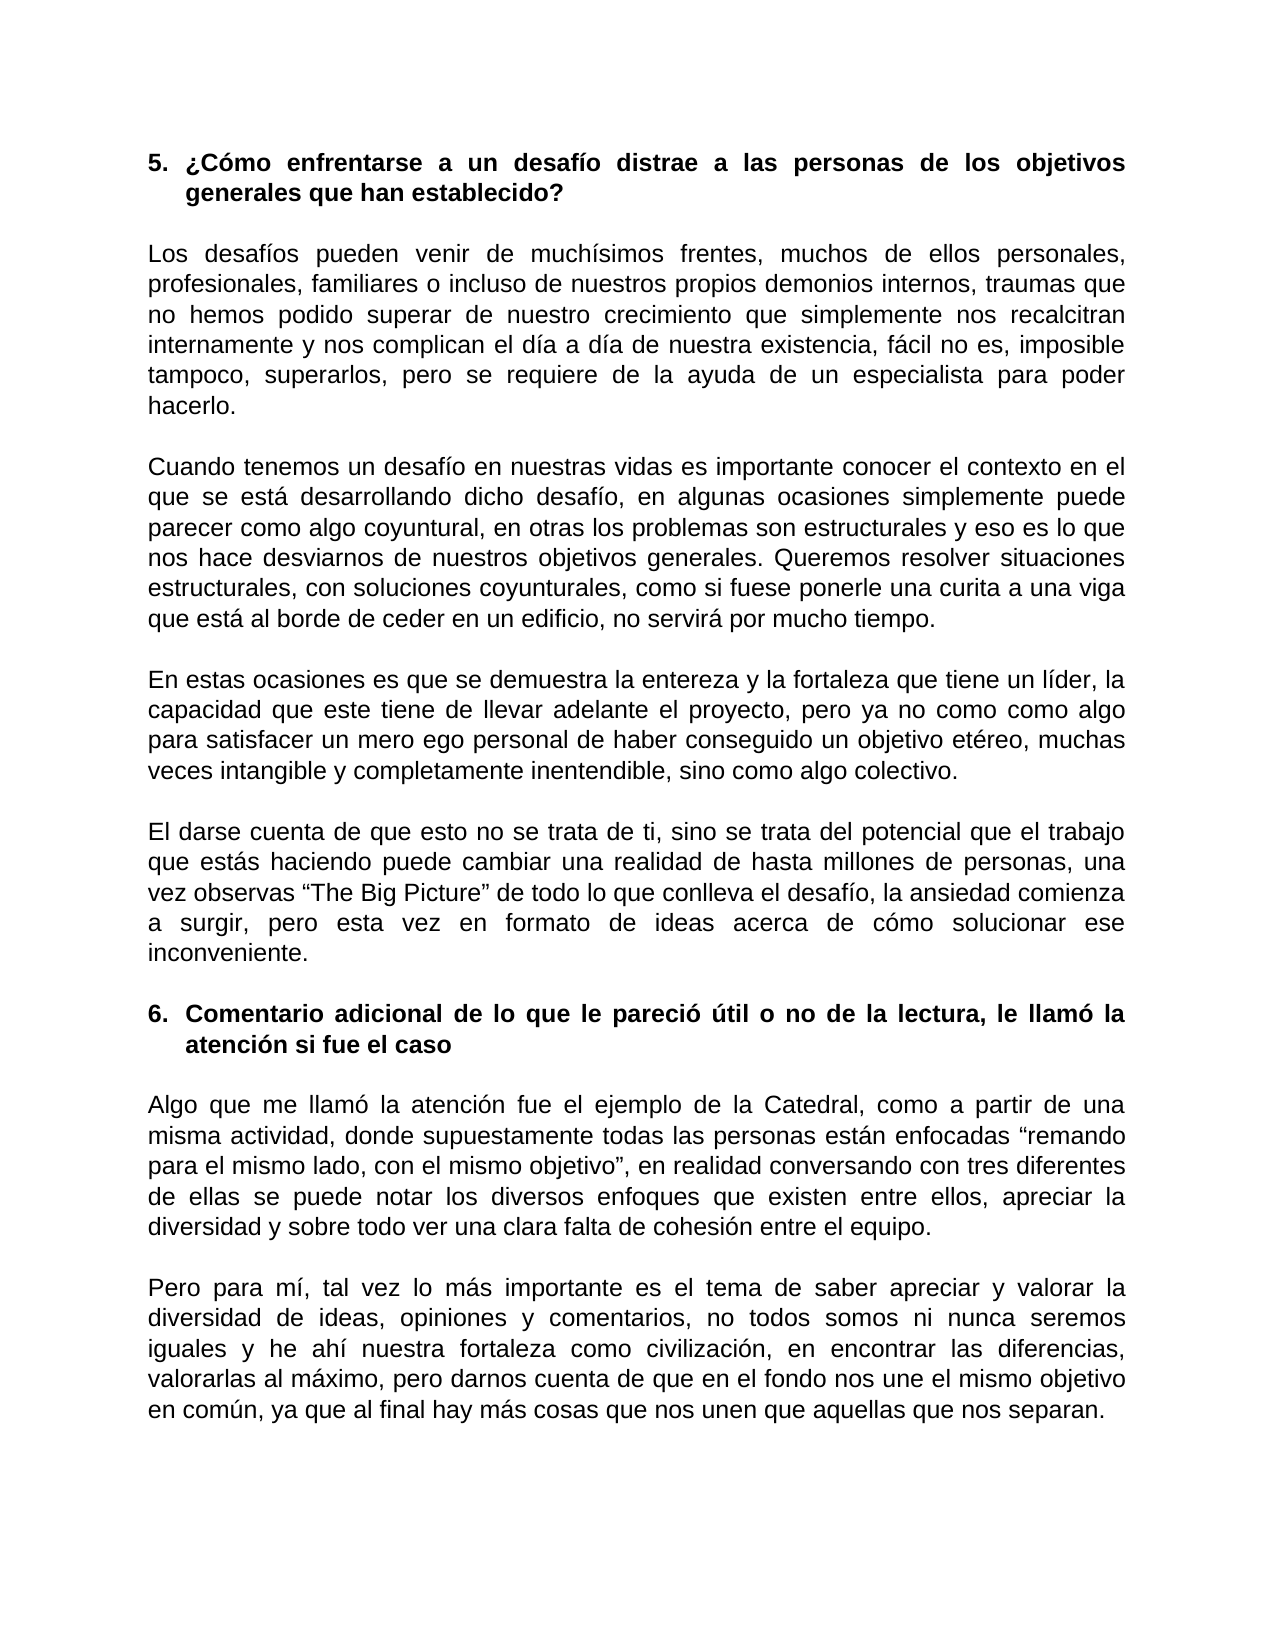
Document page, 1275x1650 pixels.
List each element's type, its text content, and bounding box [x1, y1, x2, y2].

list Comentario adicional de lo que le pareció útil o no de la lectura, le llamó la atención si fue el caso [148, 999, 1127, 1058]
text Algo que me llamó la atención fue el ejemplo de la Catedral, como a partir de una misma actividad, donde supuestamente todas las personas están enfocadas “remando para el mismo lado, con el mismo objetivo”, en realidad conversando con tres diferentes de ellas se puede notar los diversos enfoques que existen entre ellos, apreciar la diversidad y sobre todo ver una clara falta de cohesión entre el equipo. [148, 1091, 1127, 1241]
list ¿Cómo enfrentarse a un desafío distrae a las personas de los objetivos generales que han establecido? [148, 148, 1127, 207]
text En estas ocasiones es que se demuestra la entereza y la fortaleza que tiene un líder, la capacidad que este tiene de llevar adelante el proyecto, pero ya no como como algo para satisfacer un mero ego personal de haber conseguido un objetivo etéreo, muchas veces intangible y completamente inentendible, sino como algo colectivo. [148, 665, 1127, 785]
text Cuando tenemos un desafío en nuestras vidas es importante conocer el contexto en el que se está desarrollando dicho desafío, en algunas ocasiones simplemente puede parecer como algo coyuntural, en otras los problemas son estructurales y eso es lo que nos hace desviarnos de nuestros objetivos generales. Queremos resolver situaciones estructurales, con soluciones coyunturales, como si fuese ponerle una curita a una viga que está al borde de ceder en un edificio, no servirá por mucho tiempo. [148, 452, 1127, 633]
text El darse cuenta de que esto no se trata de ti, sino se trata del potencial que el trabajo que estás haciendo puede cambiar una realidad de hasta millones de personas, una vez observas “The Big Picture” de todo lo que conlleva el desafío, la ansiedad comienza a surgir, pero esta vez en formato de ideas acerca de cómo solucionar ese inconveniente. [148, 817, 1127, 967]
text Los desafíos pueden venir de muchísimos frentes, muchos de ellos personales, profesionales, familiares o incluso de nuestros propios demonios internos, traumas que no hemos podido superar de nuestro crecimiento que simplemente nos recalcitran internamente y nos complican el día a día de nuestra existencia, fácil no es, imposible tampoco, superarlos, pero se requiere de la ayuda de un especialista para poder hacerlo. [148, 239, 1127, 420]
text Pero para mí, tal vez lo más importante es el tema de saber apreciar y valorar la diversidad de ideas, opiniones y comentarios, no todos somos ni nunca seremos iguales y he ahí nuestra fortaleza como civilización, en encontrar las diferencias, valorarlas al máximo, pero darnos cuenta de que en el fondo nos une el mismo objetivo en común, ya que al final hay más cosas que nos unen que aquellas que nos separan. [148, 1273, 1127, 1423]
